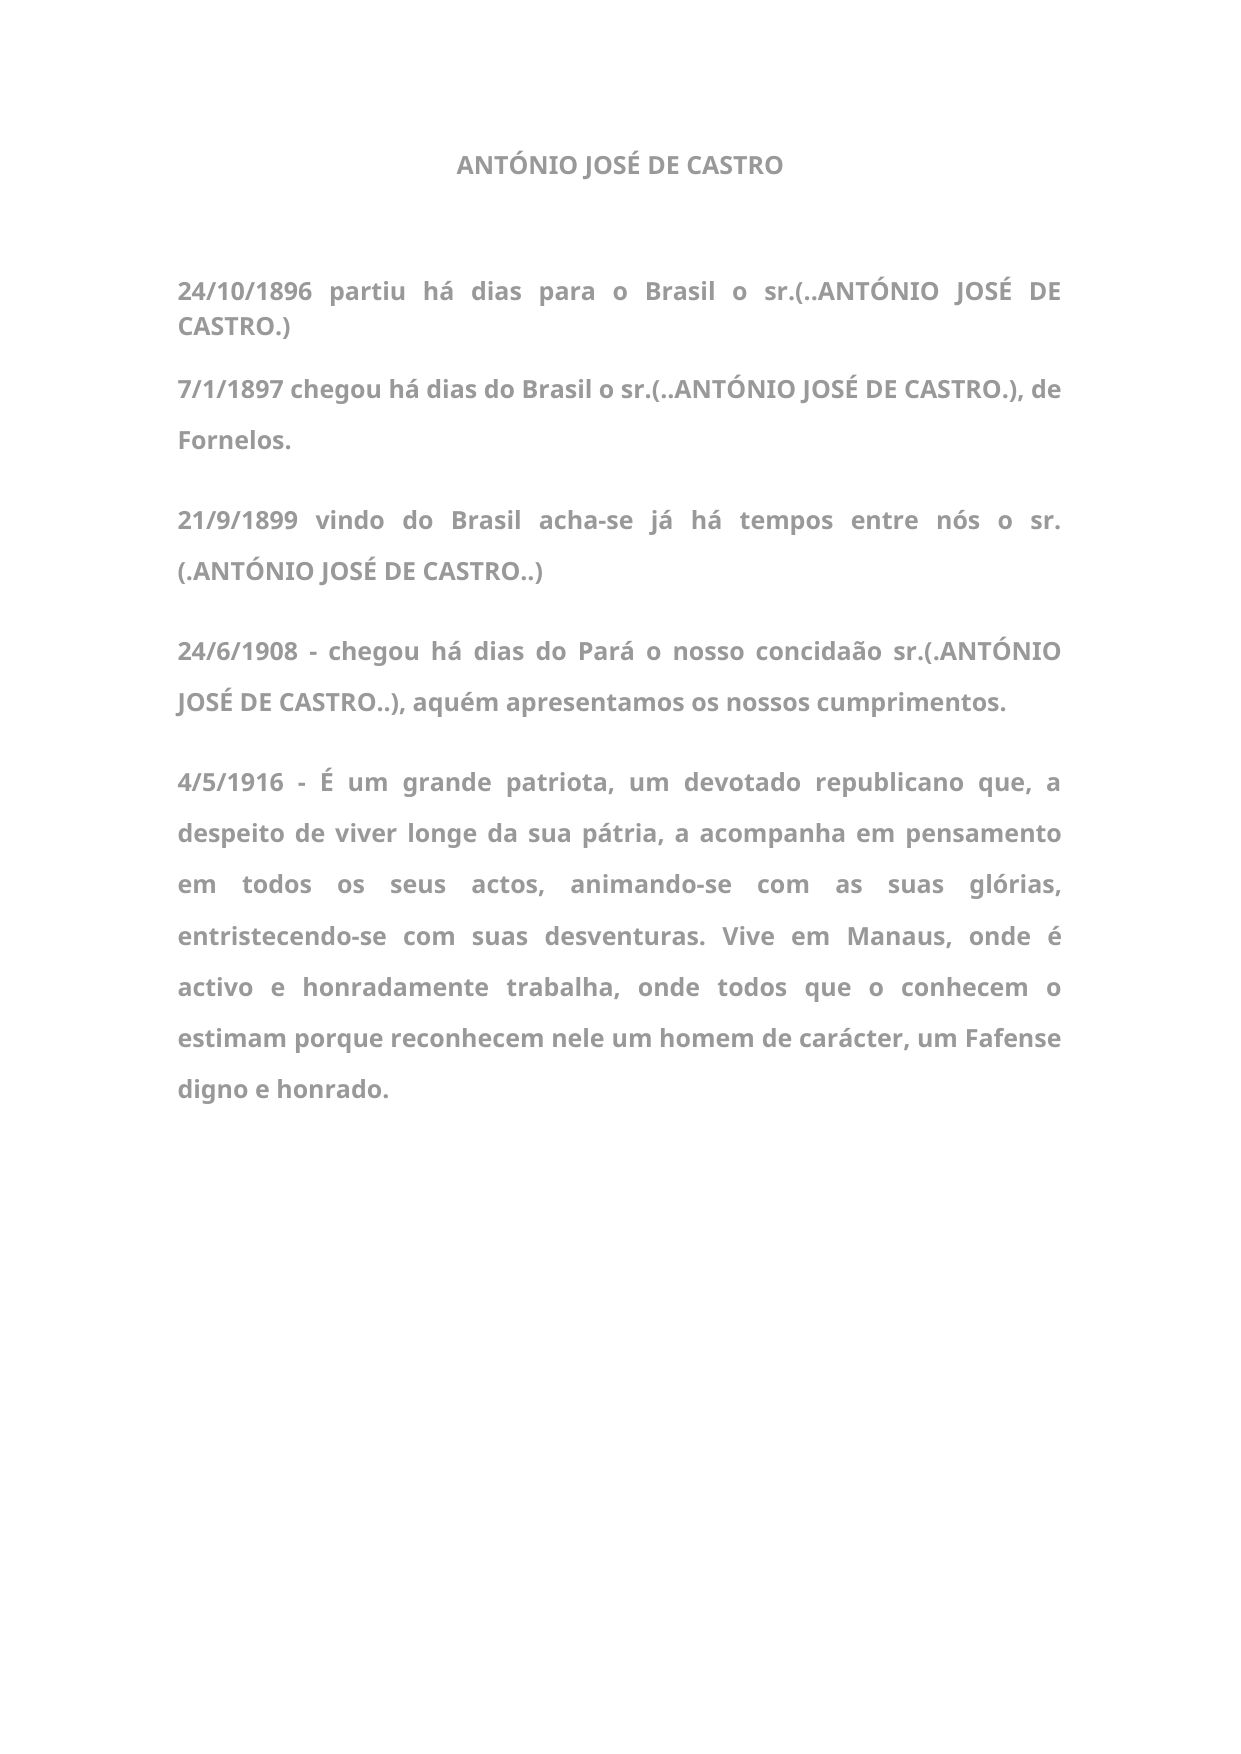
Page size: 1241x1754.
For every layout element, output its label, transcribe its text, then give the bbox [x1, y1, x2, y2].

text 7/1/1897 chegou há dias do Brasil o sr.(..ANTÓNIO JOSÉ DE CASTRO.), de Fornelos. [177, 371, 1063, 456]
text 24/6/1908 - chegou há dias do Pará o nosso concidaão sr.(.ANTÓNIO JOSÉ DE CASTRO..), aquém apresentamos os nossos cumprimentos. [177, 634, 1063, 719]
text 21/9/1899 vindo do Brasil acha-se já há tempos entre nós o sr.(.ANTÓNIO JOSÉ DE CASTRO..) [177, 503, 1063, 588]
text 4/5/1916 - É um grande patriota, um devotado republicano que, a despeito de viver longe da sua pátria, a acompanha em pensamento em todos os seus actos, animando-se com as suas glórias, entristecendo-se com suas desventuras. Vive em Manaus, onde é activo e honradamente trabalha, onde todos que o conhecem o estimam porque reconhecem nele um homem de carácter, um Fafense digno e honrado. [177, 765, 1063, 1105]
text 24/10/1896 partiu há dias para o Brasil o sr.(..ANTÓNIO JOSÉ DE CASTRO.) [177, 274, 1063, 342]
text ANTÓNIO JOSÉ DE CASTRO [177, 148, 1063, 182]
